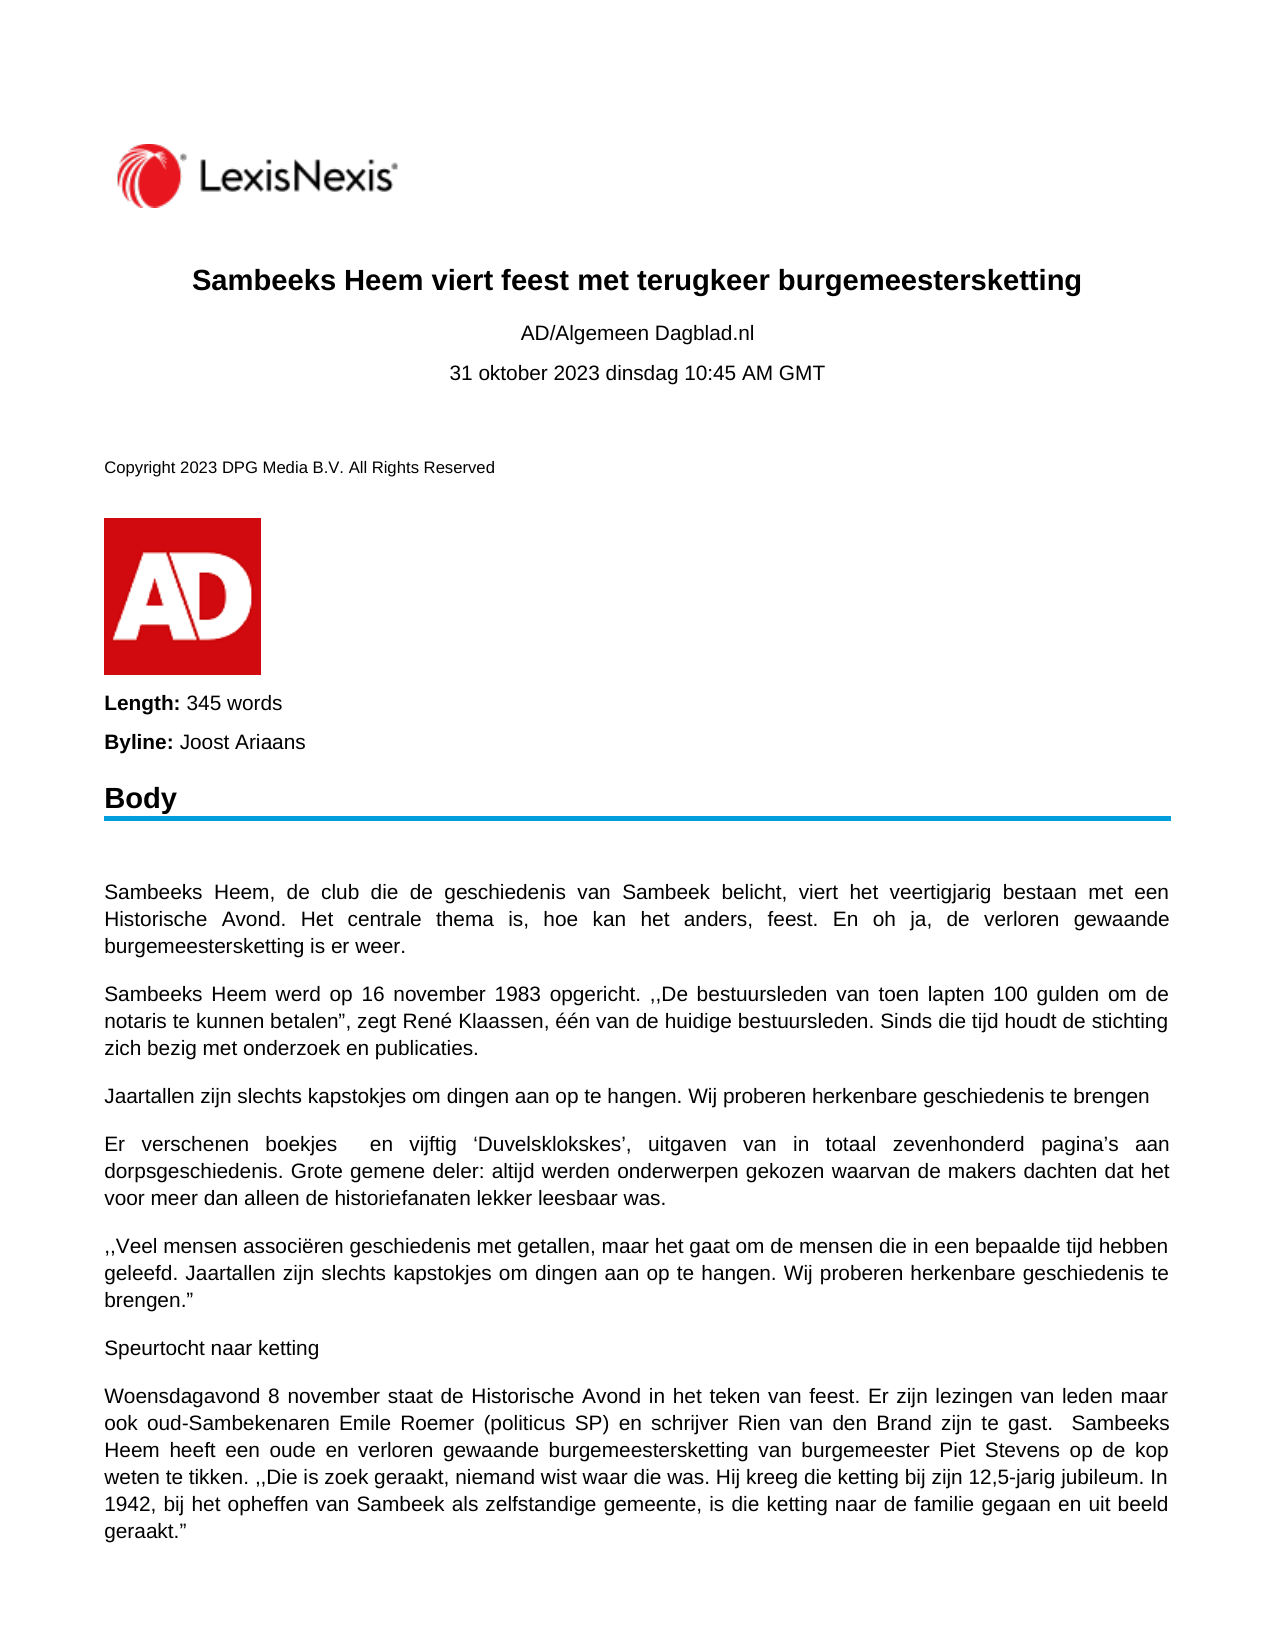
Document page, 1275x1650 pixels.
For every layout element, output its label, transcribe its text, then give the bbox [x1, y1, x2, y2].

picture [104, 144, 412, 208]
text Woensdagavond 8 november staat de Historische Avond in het teken van feest. Er zijn lezingen van leden maar ook oud-Sambekenaren Emile Roemer (politicus SP) en schrijver Rien van den Brand zijn te gast. Sambeeks Heem heeft een oude en verloren gewaande burgemeestersketting van burgemeester Piet Stevens op de kop weten te tikken. ,,Die is zoek geraakt, niemand wist waar die was. Hij kreeg die ketting bij zijn 12,5-jarig jubileum. In 1942, bij het opheffen van Sambeek als zelfstandige gemeente, is die ketting naar de familie gegaan en uit beeld geraakt.” [104, 1381, 1171, 1543]
text Er verschenen boekjes en vijftig ‘Duvelsklokskes’, uitgaven van in totaal zevenhonderd pagina’s aan dorpsgeschiedenis. Grote gemene deler: altijd werden onderwerpen gekozen waarvan de makers dachten dat het voor meer dan alleen de historiefanaten lekker leesbaar was. [104, 1129, 1171, 1210]
subtitle Sambeeks Heem viert feest met terugkeer burgemeestersketting [104, 261, 1171, 297]
text Sambeeks Heem werd op 16 november 1983 opgericht. ,,De bestuursleden van toen lapten 100 gulden om de notaris te kunnen betalen”, zegt René Klaassen, één van de huidige bestuursleden. Sinds die tijd houdt de stichting zich bezig met onderzoek en publicaties. [104, 979, 1171, 1060]
text Jaartallen zijn slechts kapstokjes om dingen aan op te hangen. Wij proberen herkenbare geschiedenis te brengen [104, 1081, 1171, 1108]
text Speurtocht naar ketting [104, 1333, 1171, 1360]
text Copyright 2023 DPG Media B.V. All Rights Reserved [104, 426, 1171, 477]
text Sambeeks Heem, de club die de geschiedenis van Sambeek belicht, viert het veertigjarig bestaan met een Historische Avond. Het centrale thema is, hoe kan het anders, feest. En oh ja, de verloren gewaande burgemeestersketting is er weer. [104, 877, 1171, 958]
text Length: 345 words [104, 687, 1171, 714]
text AD/Algemeen Dagblad.nl [104, 318, 1171, 345]
text Body [104, 779, 1171, 814]
text 31 oktober 2023 dinsdag 10:45 AM GMT [104, 357, 1171, 384]
text ,,Veel mensen associëren geschiedenis met getallen, maar het gaat om de mensen die in een bepaalde tijd hebben geleefd. Jaartallen zijn slechts kapstokjes om dingen aan op te hangen. Wij proberen herkenbare geschiedenis te brengen.” [104, 1231, 1171, 1312]
picture [104, 518, 261, 675]
text Byline: Joost Ariaans [104, 727, 1171, 754]
